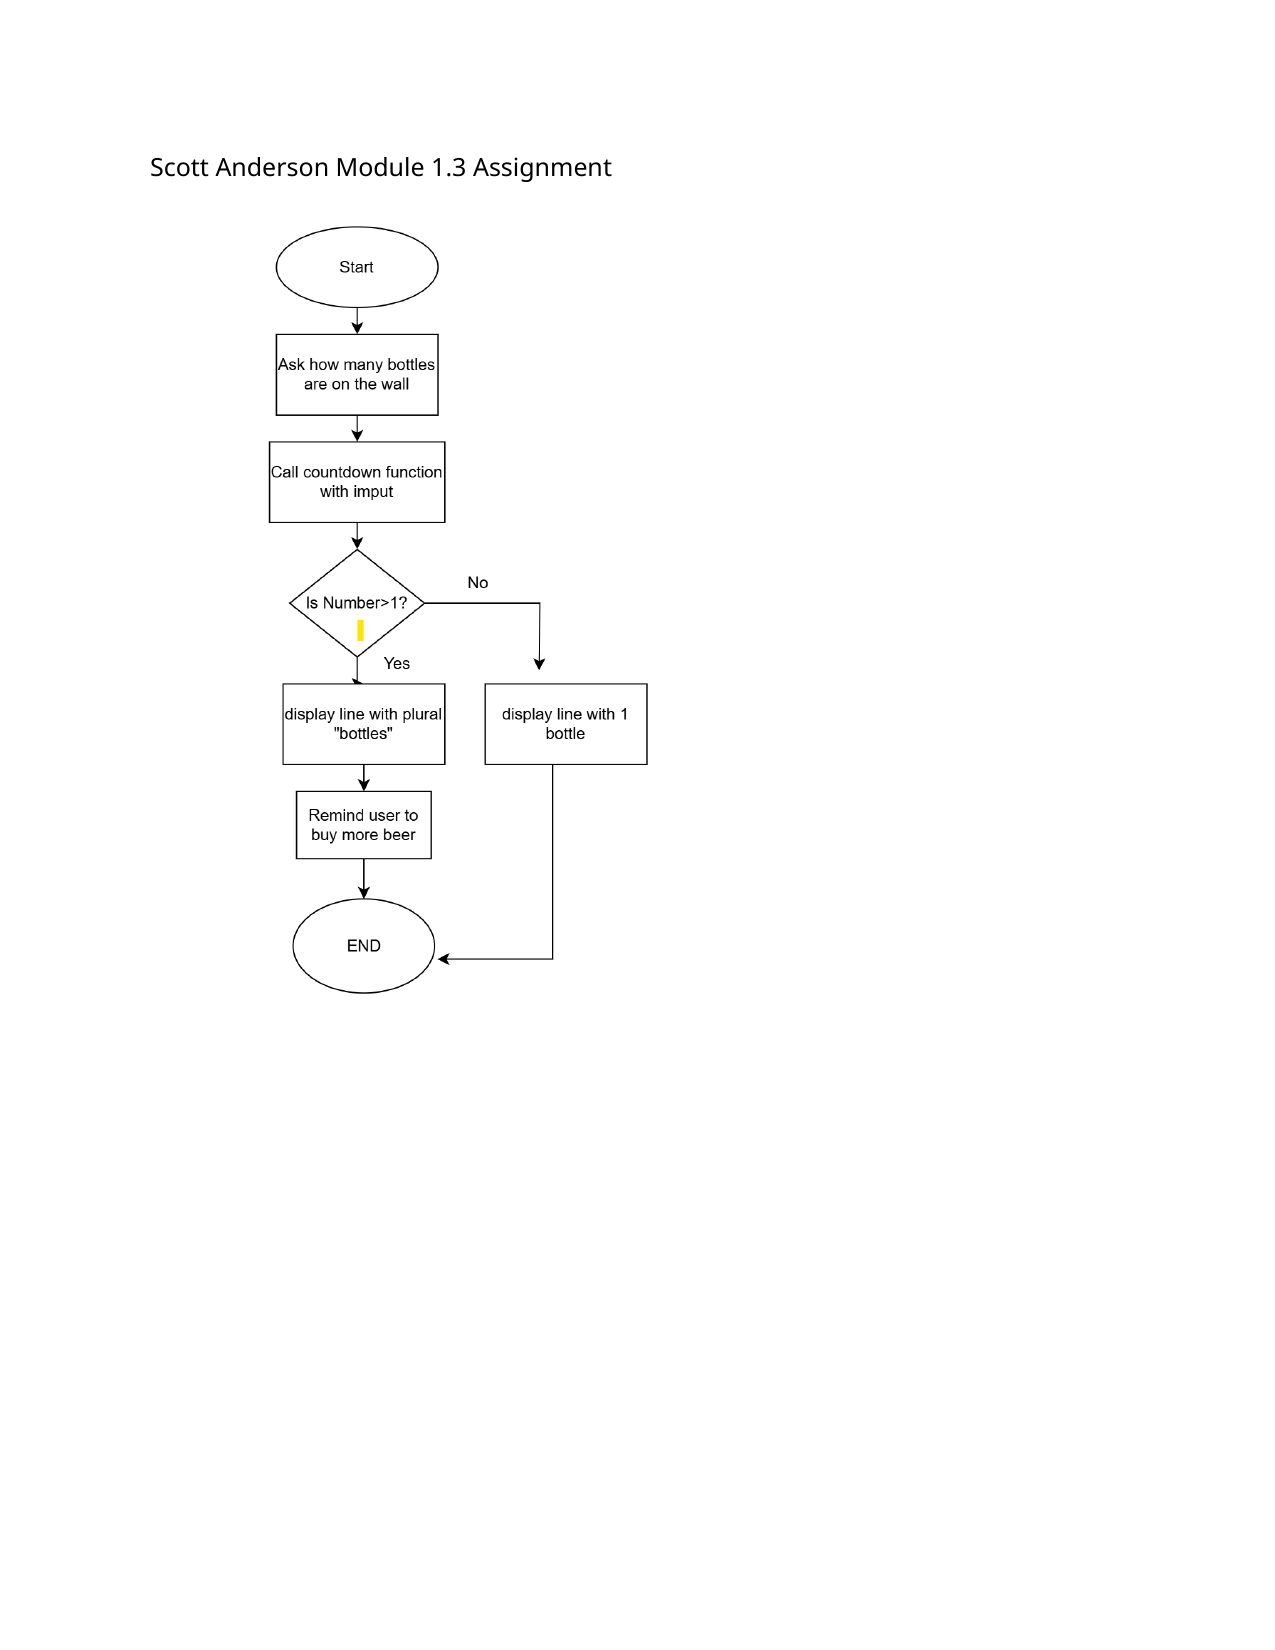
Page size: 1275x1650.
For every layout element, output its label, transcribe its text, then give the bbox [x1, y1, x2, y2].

text Scott Anderson Module 1.3 Assignment [150, 150, 1125, 184]
